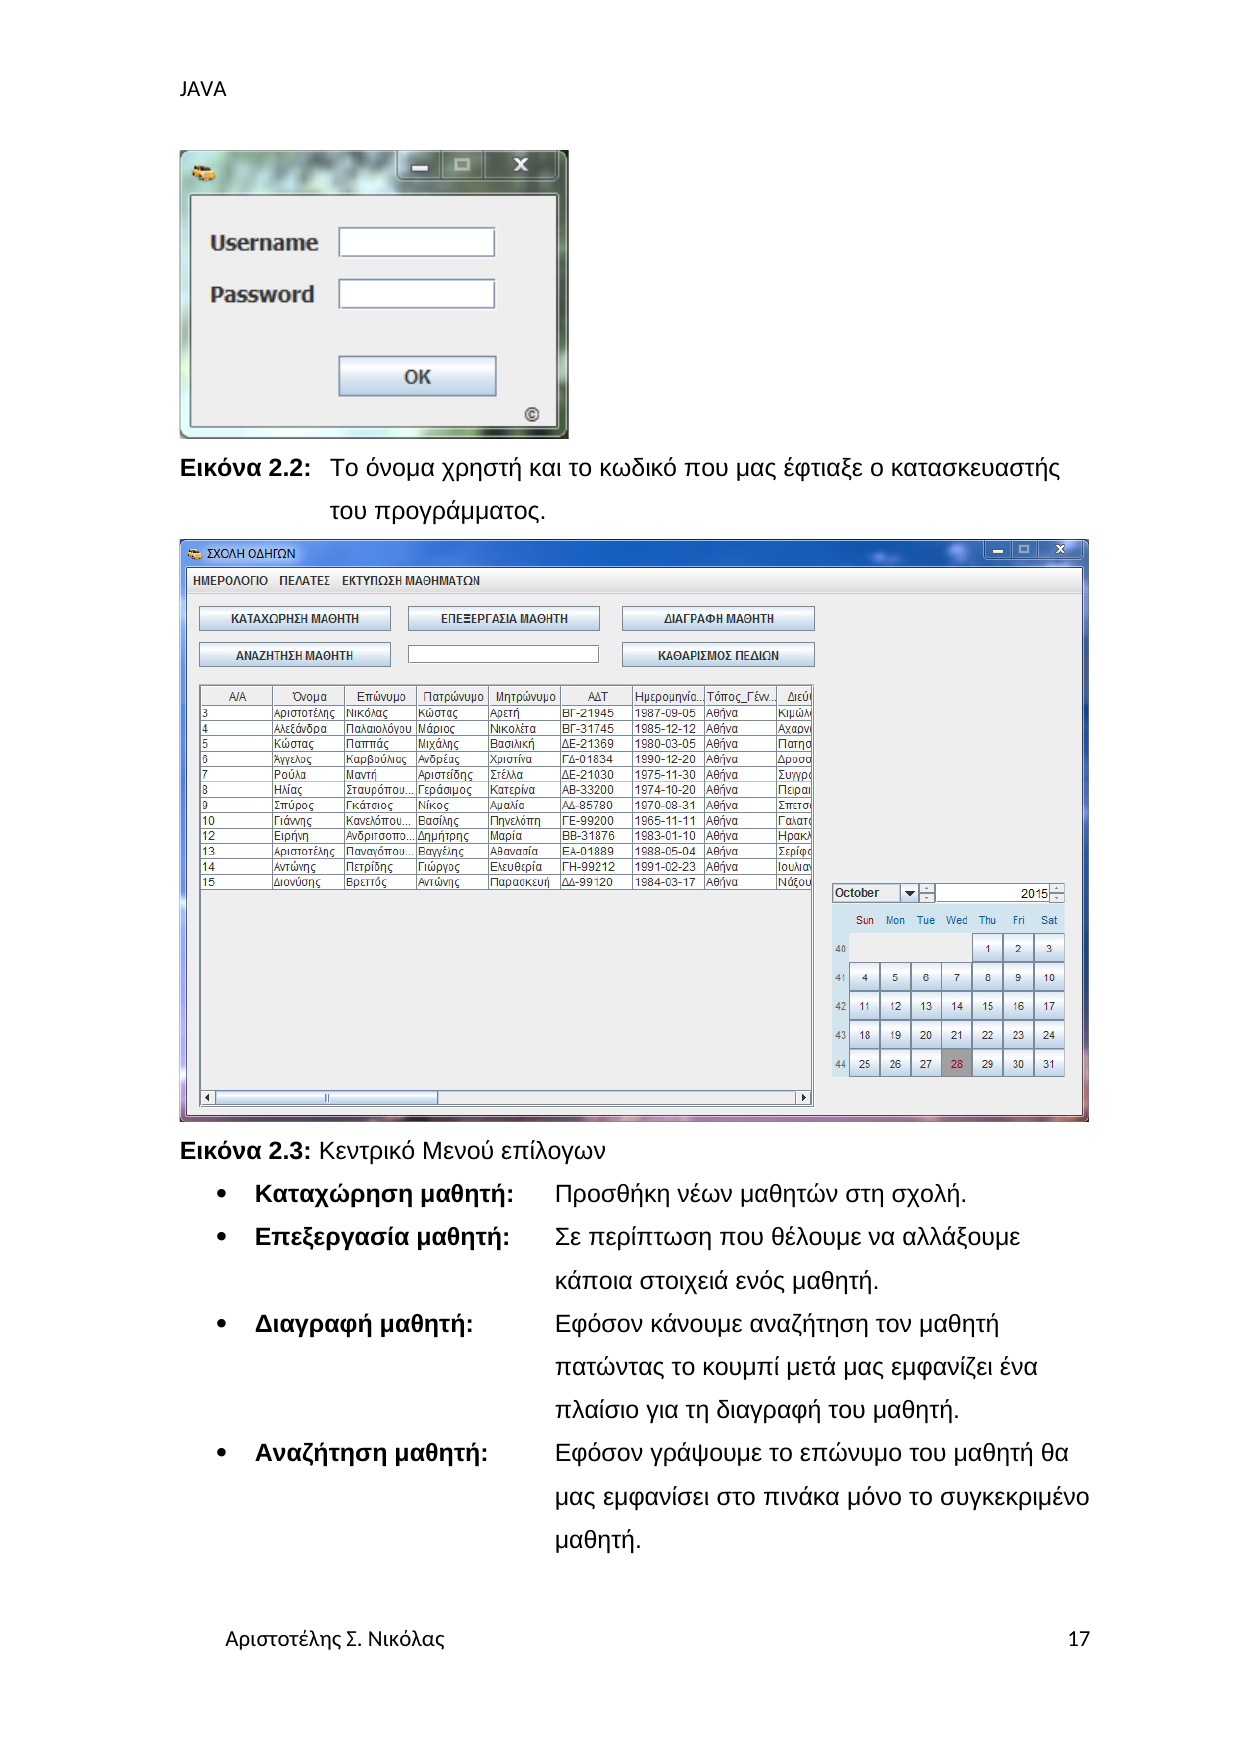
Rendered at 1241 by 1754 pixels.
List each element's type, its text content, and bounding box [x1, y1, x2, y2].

list Καταχώρηση μαθητή: Προσθήκη νέων μαθητών στη σχολή. [217, 1179, 1090, 1208]
list Διαγραφή μαθητή: Εφόσον κάνουμε αναζήτηση τον μαθητή πατώντας το κουμπί μετά μας εμφανίζει ένα πλαίσιο για τη διαγραφή του μαθητή. [217, 1309, 1090, 1424]
picture [179, 539, 1089, 1122]
list Επεξεργασία μαθητή: Σε περίπτωση που θέλουμε να αλλάξουμε κάποια στοιχειά ενός μαθητή. [217, 1222, 1090, 1294]
text Εικόνα 2.2: Το όνομα χρηστή και το κωδικό που μας έφτιαξε ο κατασκευαστής του προγράμματος. [179, 453, 1090, 525]
picture [179, 150, 569, 439]
text Εικόνα 2.3: Κεντρικό Μενού επίλογων [179, 1136, 1090, 1165]
list Αναζήτηση μαθητή: Εφόσον γράψουμε το επώνυμο του μαθητή θα μας εμφανίσει στο πινάκα μόνο το συγκεκριμένο μαθητή. [217, 1438, 1090, 1553]
